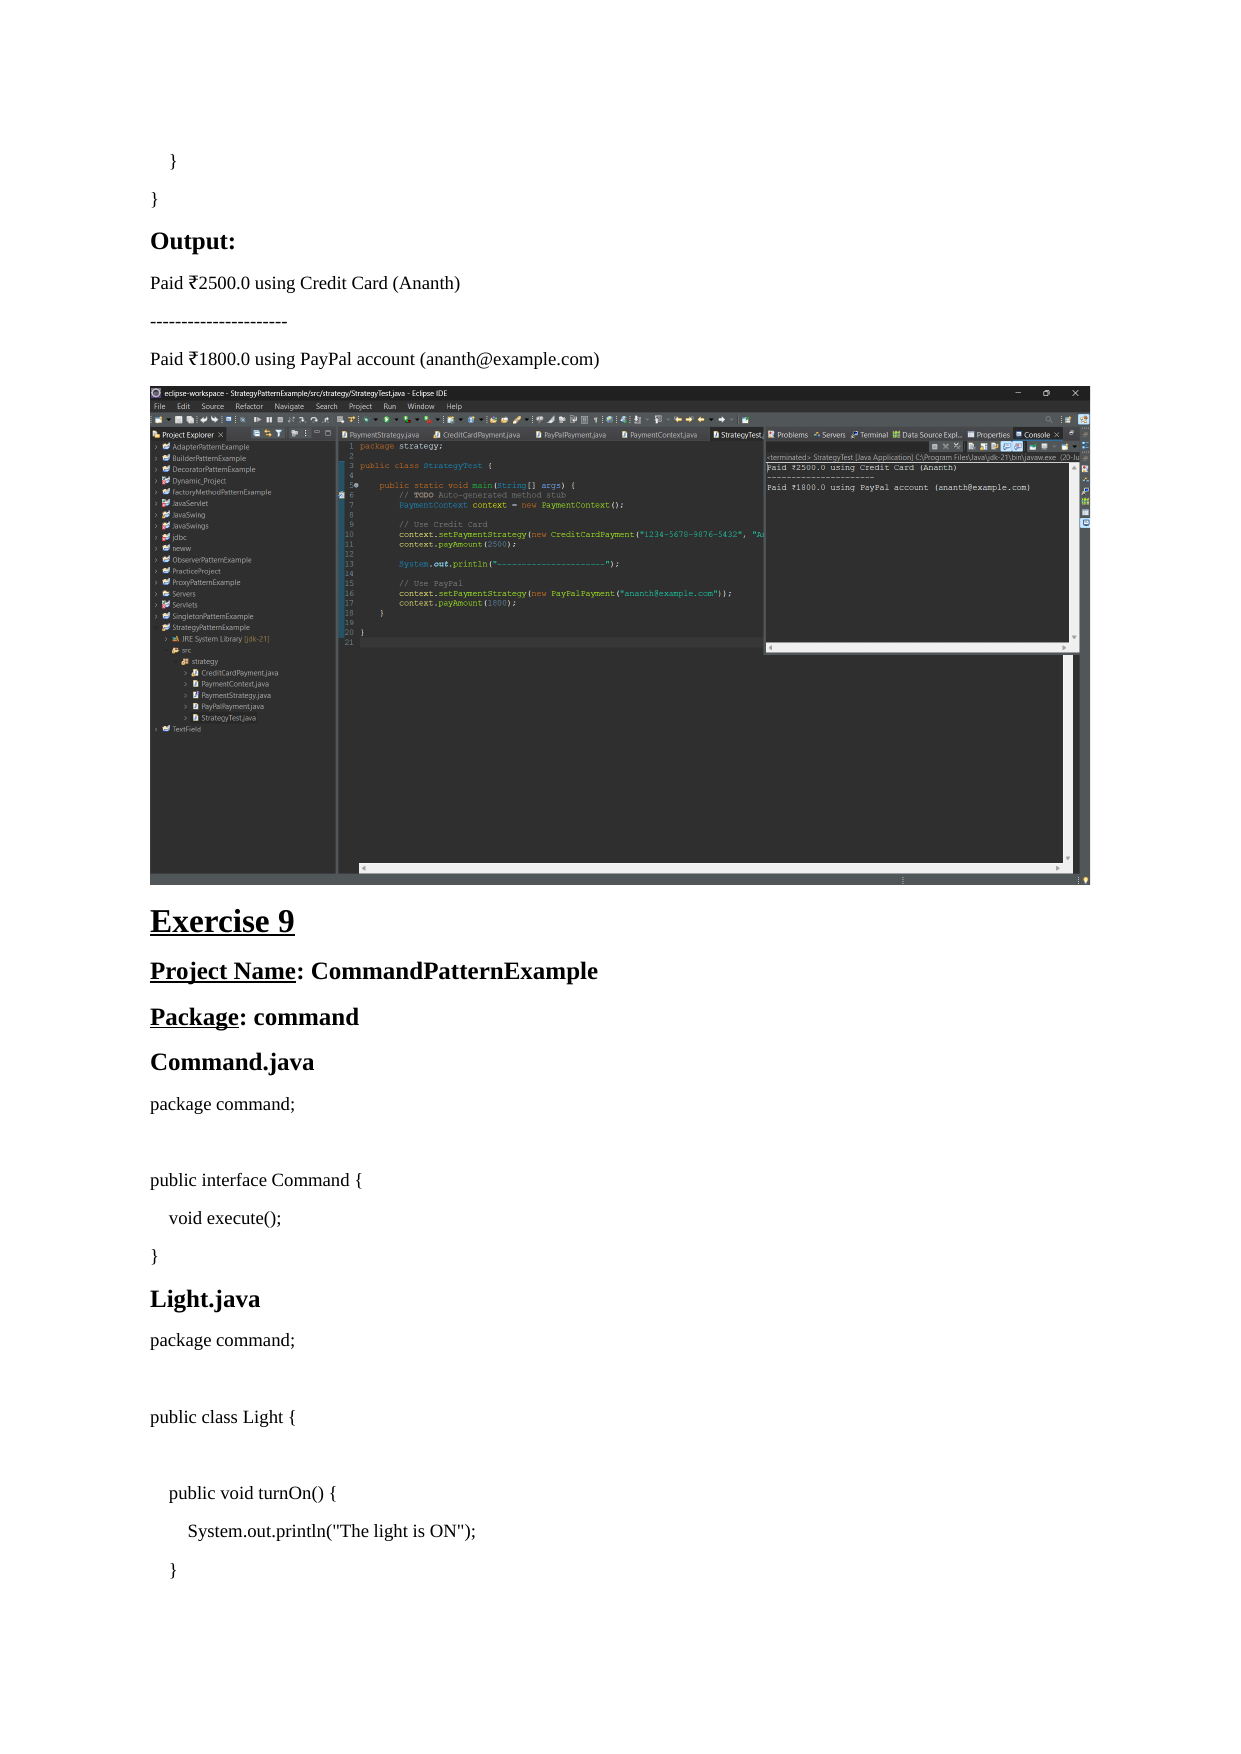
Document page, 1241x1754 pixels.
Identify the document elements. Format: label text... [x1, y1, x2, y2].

text ---------------------- [150, 310, 1090, 332]
text Command.java [150, 1047, 1090, 1076]
text } [150, 188, 1090, 210]
text void execute(); [150, 1207, 1090, 1229]
text Paid ₹1800.0 using PayPal account (ananth@example.com) [150, 348, 1090, 370]
text public interface Command { [150, 1169, 1090, 1191]
text Output: [150, 226, 1090, 255]
text } [150, 150, 1090, 172]
text Exercise 9 [150, 901, 1090, 939]
text } [150, 1245, 1090, 1267]
text Project Name: CommandPatternExample [150, 956, 1090, 985]
text package command; [150, 1329, 1090, 1351]
text public void turnOn() { [150, 1482, 1090, 1503]
text Package: command [150, 1002, 1090, 1030]
text Paid ₹2500.0 using Credit Card (Ananth) [150, 272, 1090, 293]
text Light.java [150, 1284, 1090, 1312]
text } [150, 1558, 1090, 1580]
text package command; [150, 1092, 1090, 1114]
picture [150, 386, 1091, 885]
text public class Light { [150, 1406, 1090, 1427]
text System.out.println("The light is ON"); [150, 1520, 1090, 1542]
